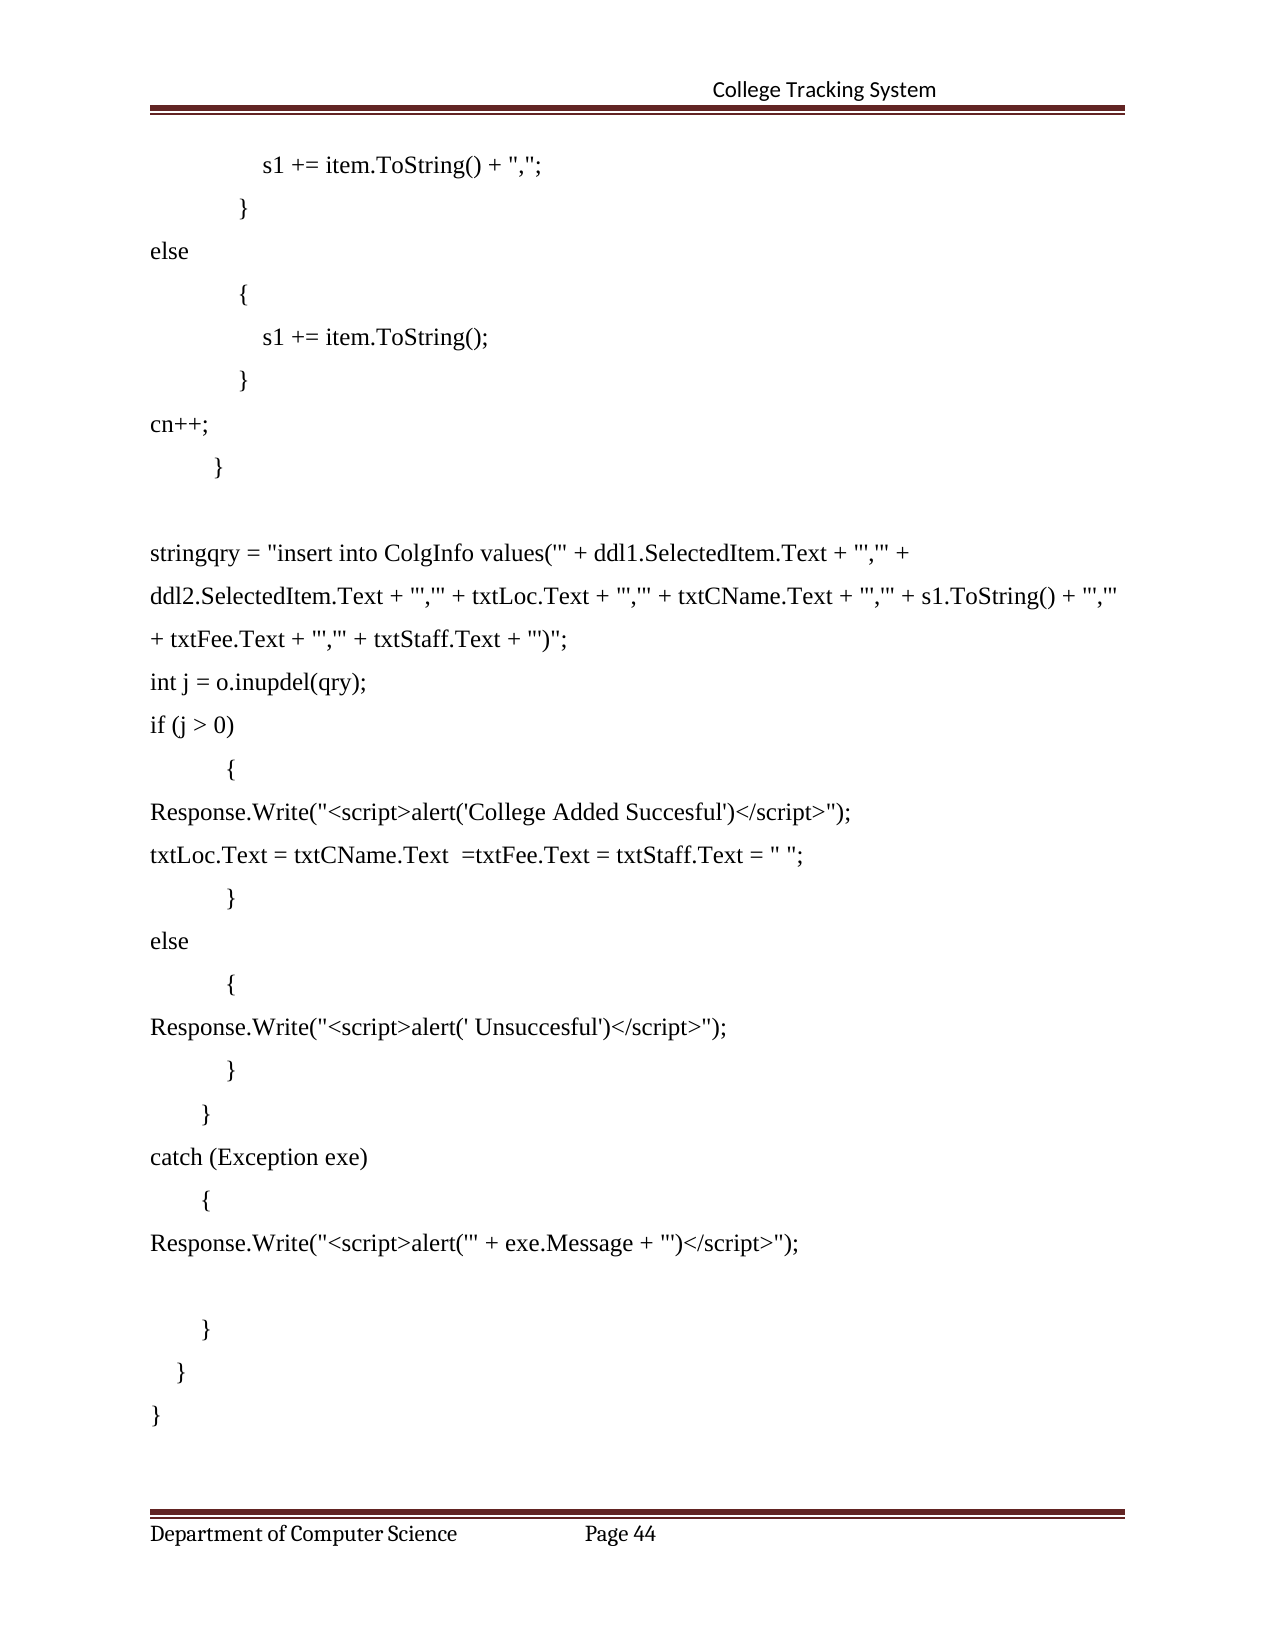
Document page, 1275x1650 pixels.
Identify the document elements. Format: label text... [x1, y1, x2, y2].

text { [150, 969, 1125, 998]
text } [150, 193, 1125, 222]
text s1 += item.ToString() + ","; [150, 150, 1125, 179]
text stringqry = "insert into ColgInfo values('" + ddl1.SelectedItem.Text + "','" + ddl2.SelectedItem.Text + "','" + txtLoc.Text + "','" + txtCName.Text + "','" + s1.ToString() + "','" + txtFee.Text + "','" + txtStaff.Text + "')"; [150, 538, 1125, 653]
text } [150, 1357, 1125, 1386]
text } [150, 366, 1125, 394]
text catch (Exception exe) [150, 1142, 1125, 1171]
text if (j > 0) [150, 711, 1125, 739]
text } [150, 1056, 1125, 1084]
text { [150, 754, 1125, 782]
text Response.Write("<script>alert(' Unsuccesful')</script>"); [150, 1012, 1125, 1041]
text cn++; [150, 409, 1125, 437]
text { [150, 279, 1125, 308]
text else [150, 926, 1125, 955]
text Response.Write("<script>alert('" + exe.Message + "')</script>"); [150, 1228, 1125, 1257]
text s1 += item.ToString(); [150, 322, 1125, 351]
text } [150, 452, 1125, 481]
text } [150, 1314, 1125, 1343]
text { [150, 1185, 1125, 1214]
text txtLoc.Text = txtCName.Text =txtFee.Text = txtStaff.Text = " "; [150, 840, 1125, 869]
text Response.Write("<script>alert('College Added Succesful')</script>"); [150, 797, 1125, 826]
text int j = o.inupdel(qry); [150, 667, 1125, 696]
text else [150, 236, 1125, 265]
text } [150, 1099, 1125, 1127]
text } [150, 883, 1125, 912]
text } [150, 1401, 1125, 1429]
